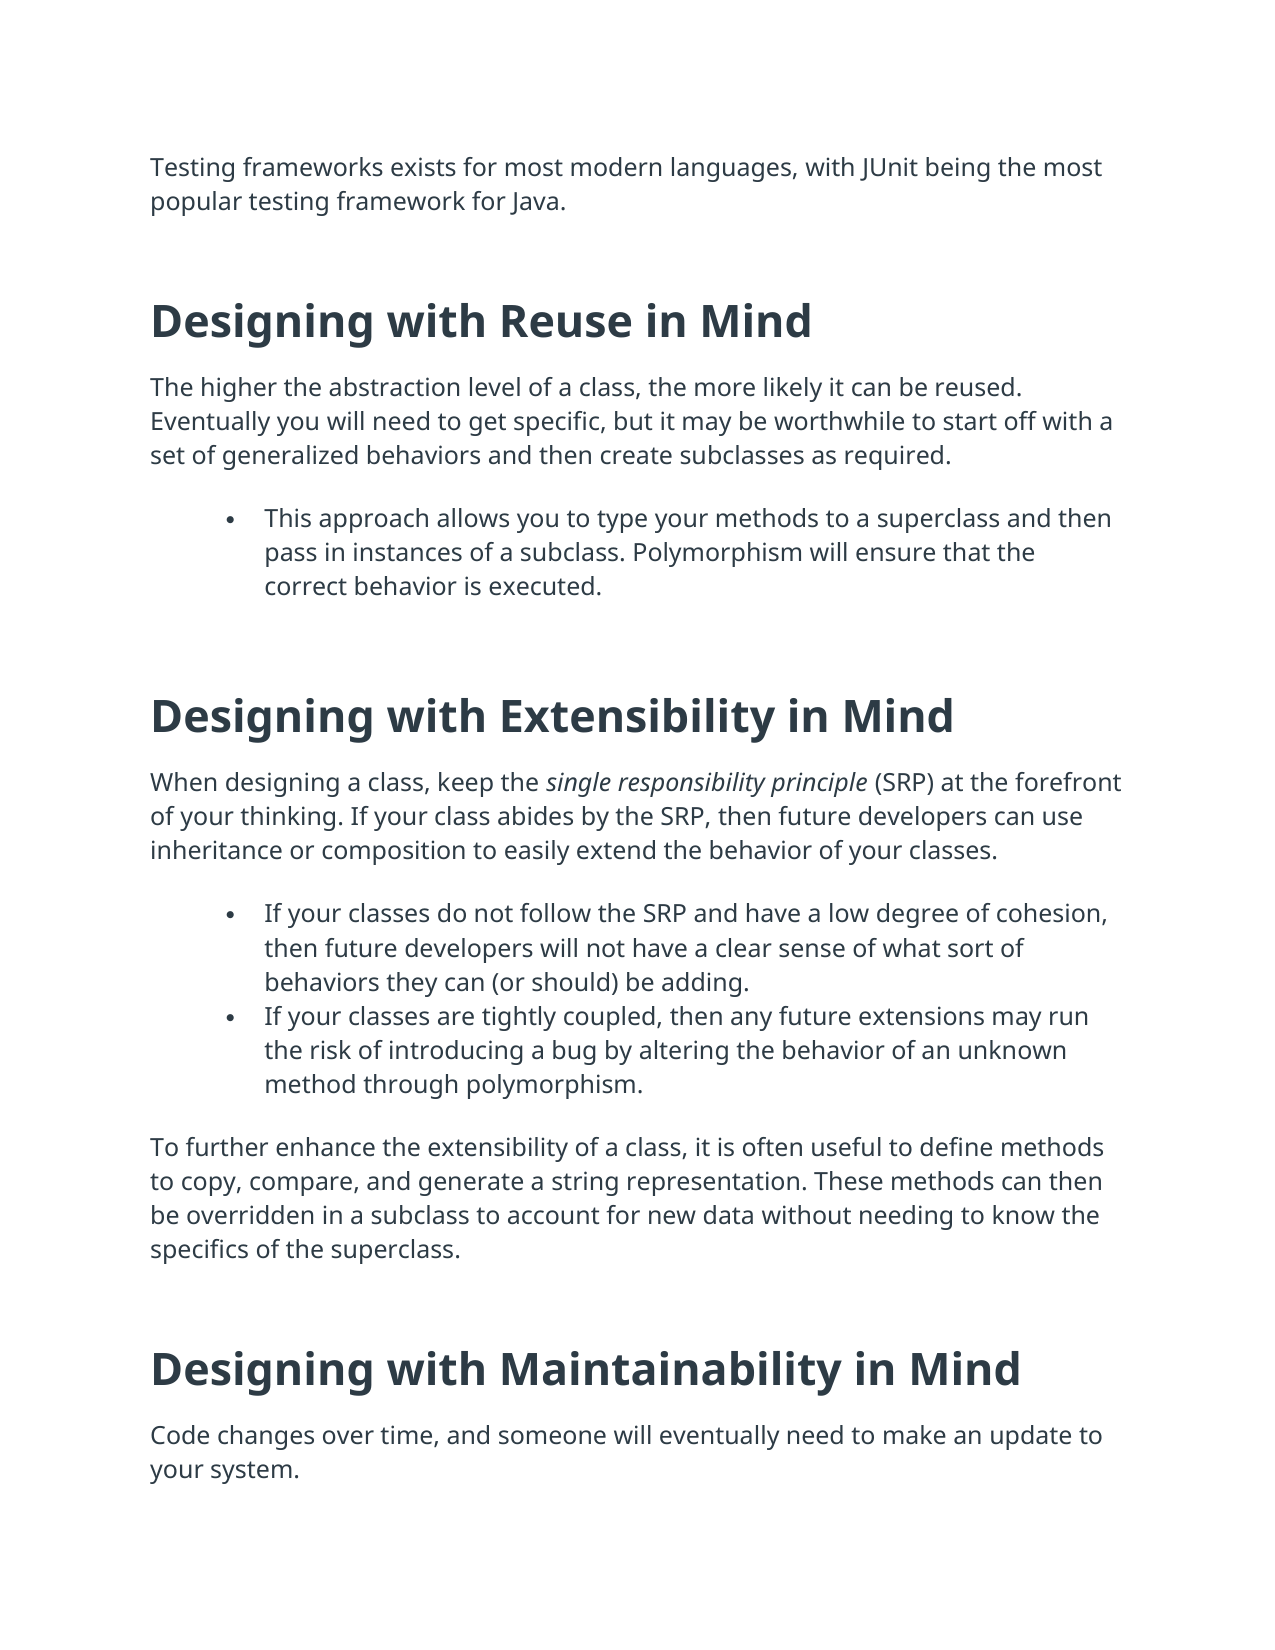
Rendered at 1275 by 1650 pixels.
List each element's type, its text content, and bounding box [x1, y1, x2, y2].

list If your classes are tightly coupled, then any future extensions may run the risk of introducing a bug by altering the behavior of an unknown method through polymorphism. [227, 998, 1125, 1101]
text The higher the abstraction level of a class, the more likely it can be reused. Eventually you will need to get specific, but it may be worthwhile to start off with a set of generalized behaviors and then create subclasses as required. [150, 369, 1125, 472]
list This approach allows you to type your methods to a superclass and then pass in instances of a subclass. Polymorphism will ensure that the correct behavior is executed. [227, 501, 1125, 603]
text To further enhance the extensibility of a class, it is often useful to define methods to copy, compare, and generate a string representation. These methods can then be overridden in a subclass to account for new data without needing to know the specifics of the superclass. [150, 1130, 1125, 1266]
text Testing frameworks exists for most modern languages, with JUnit being the most popular testing framework for Java. [150, 150, 1125, 218]
subtitle Designing with Maintainability in Mind [150, 1337, 1125, 1398]
text When designing a class, keep the single responsibility principle (SRP) at the forefront of your thinking. If your class abides by the SRP, then future developers can use inheritance or composition to easily extend the behavior of your classes. [150, 765, 1125, 867]
subtitle Designing with Reuse in Mind [150, 290, 1125, 351]
list If your classes do not follow the SRP and have a low degree of cohesion, then future developers will not have a clear sense of what sort of behaviors they can (or should) be adding. [227, 896, 1125, 998]
subtitle Designing with Extensibility in Mind [150, 685, 1125, 746]
text Code changes over time, and someone will eventually need to make an update to your system. [150, 1417, 1125, 1485]
